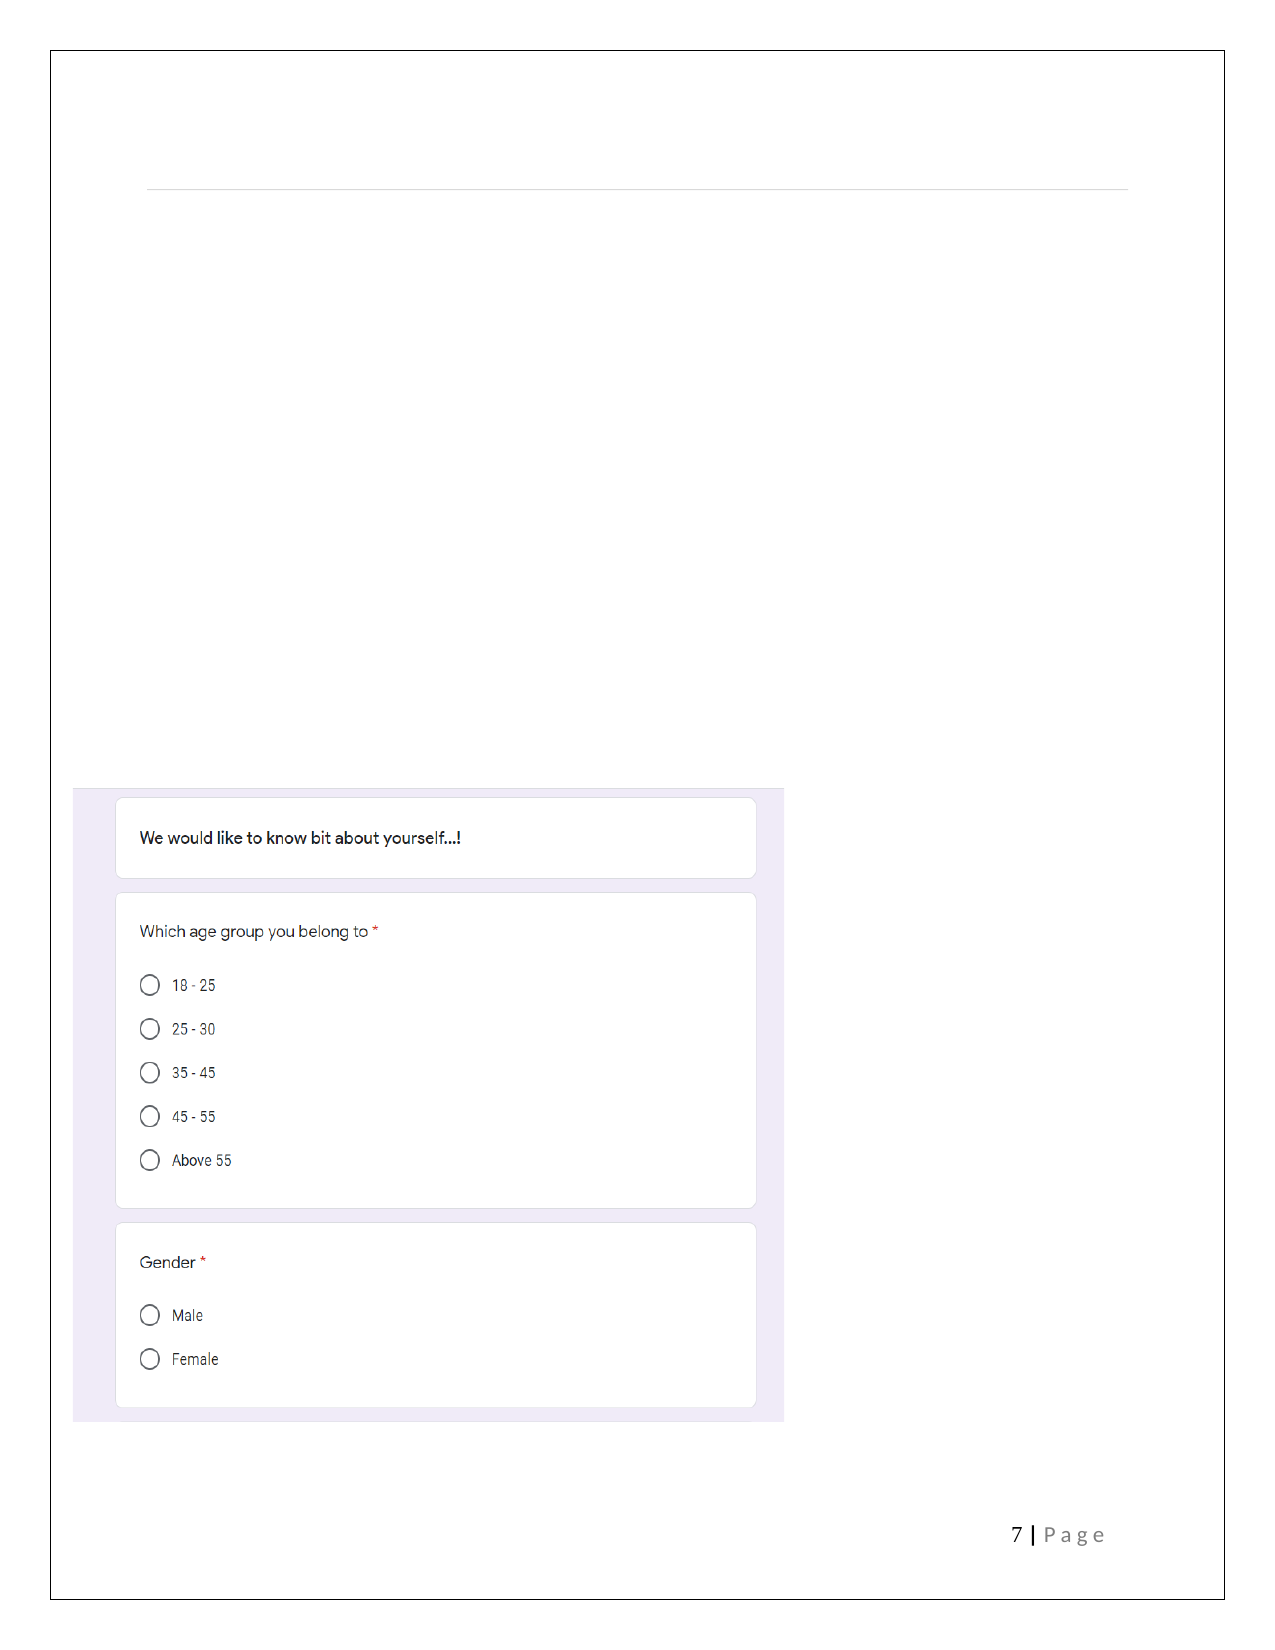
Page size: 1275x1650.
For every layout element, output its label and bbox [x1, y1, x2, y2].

picture [72, 788, 785, 1422]
